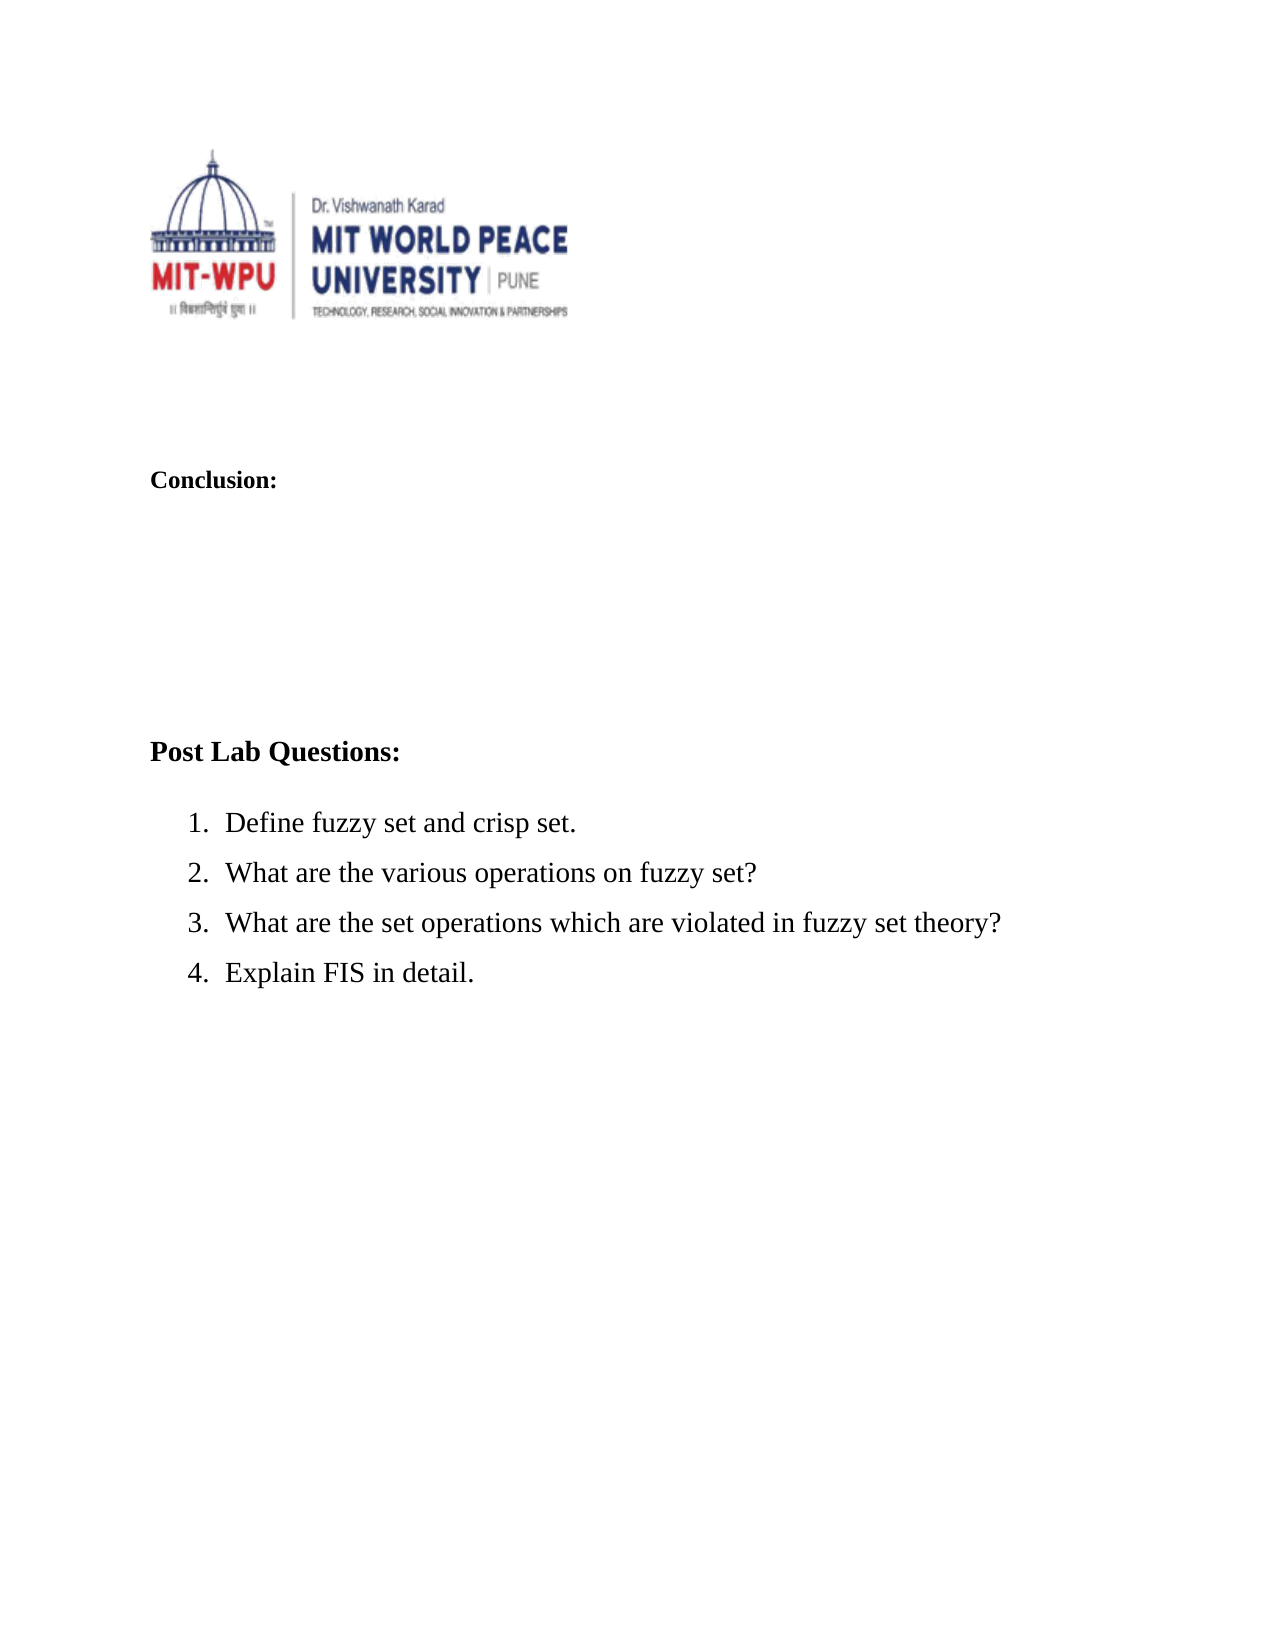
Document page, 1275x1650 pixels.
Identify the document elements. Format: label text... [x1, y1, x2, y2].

list What are the set operations which are violated in fuzzy set theory? [187, 905, 1125, 939]
list Explain FIS in detail. [187, 956, 1125, 989]
list What are the various operations on fuzzy set? [187, 855, 1125, 888]
text Conclusion: [150, 462, 1125, 495]
picture [150, 149, 569, 321]
list Define fuzzy set and crisp set. [187, 805, 1075, 838]
text Post Lab Questions: [150, 734, 1125, 768]
